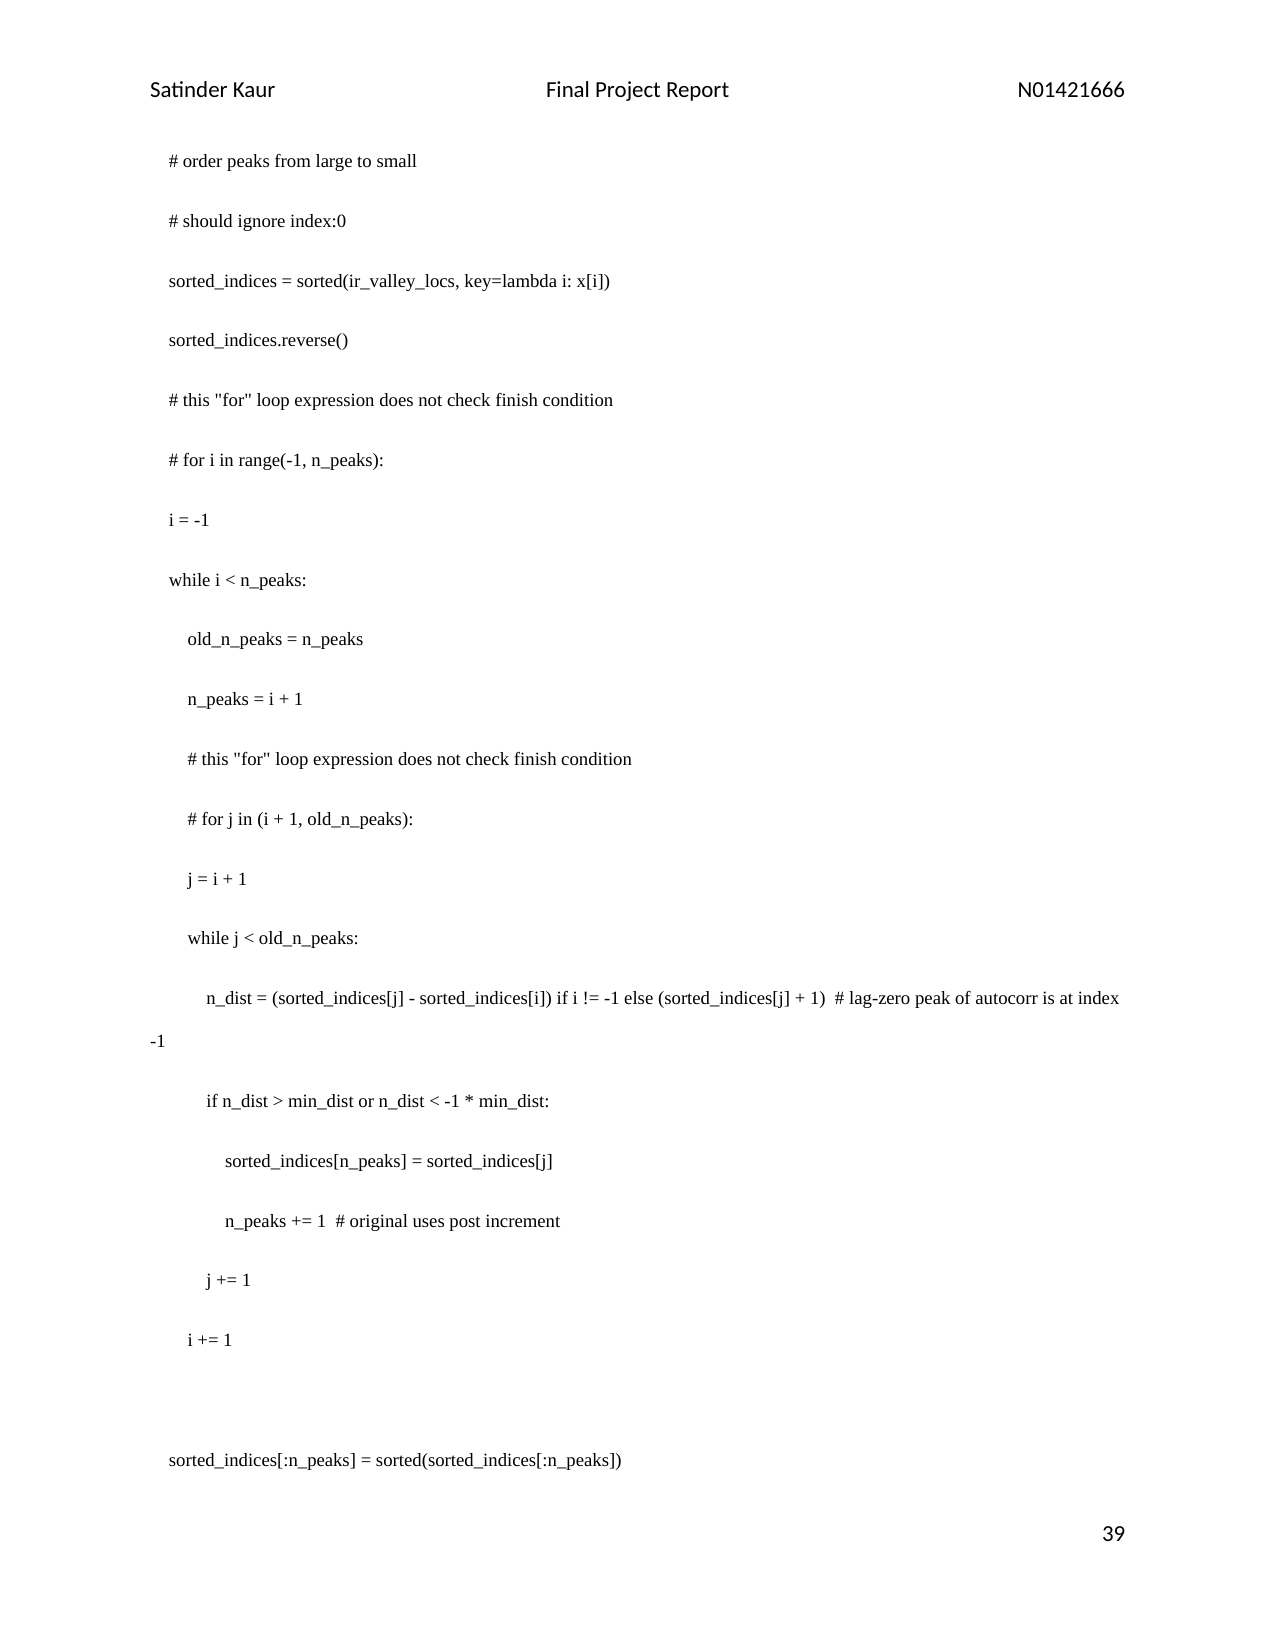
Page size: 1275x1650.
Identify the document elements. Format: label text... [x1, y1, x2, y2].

text sorted_indices = sorted(ir_valley_locs, key=lambda i: x[i]) [150, 269, 1125, 291]
text sorted_indices.reverse() [150, 329, 1125, 351]
text # this "for" loop expression does not check finish condition [150, 389, 1125, 411]
text # this "for" loop expression does not check finish condition [150, 748, 1125, 769]
text if n_dist > min_dist or n_dist < -1 * min_dist: [150, 1090, 1125, 1112]
text n_peaks += 1 # original uses post increment [150, 1209, 1125, 1231]
text i = -1 [150, 509, 1125, 530]
text old_n_peaks = n_peaks [150, 628, 1125, 650]
text sorted_indices[n_peaks] = sorted_indices[j] [150, 1150, 1125, 1171]
text # order peaks from large to small [150, 150, 1125, 172]
text # for i in range(-1, n_peaks): [150, 449, 1125, 471]
text while j < old_n_peaks: [150, 927, 1125, 949]
text while i < n_peaks: [150, 568, 1125, 590]
text n_dist = (sorted_indices[j] - sorted_indices[i]) if i != -1 else (sorted_indices[j] + 1) # lag-zero peak of autocorr is at index -1 [150, 987, 1125, 1052]
text sorted_indices[:n_peaks] = sorted(sorted_indices[:n_peaks]) [150, 1449, 1125, 1470]
text # for j in (i + 1, old_n_peaks): [150, 808, 1125, 829]
text j = i + 1 [150, 867, 1125, 889]
text # should ignore index:0 [150, 210, 1125, 231]
text j += 1 [150, 1269, 1125, 1291]
text n_peaks = i + 1 [150, 688, 1125, 710]
text i += 1 [150, 1329, 1125, 1351]
